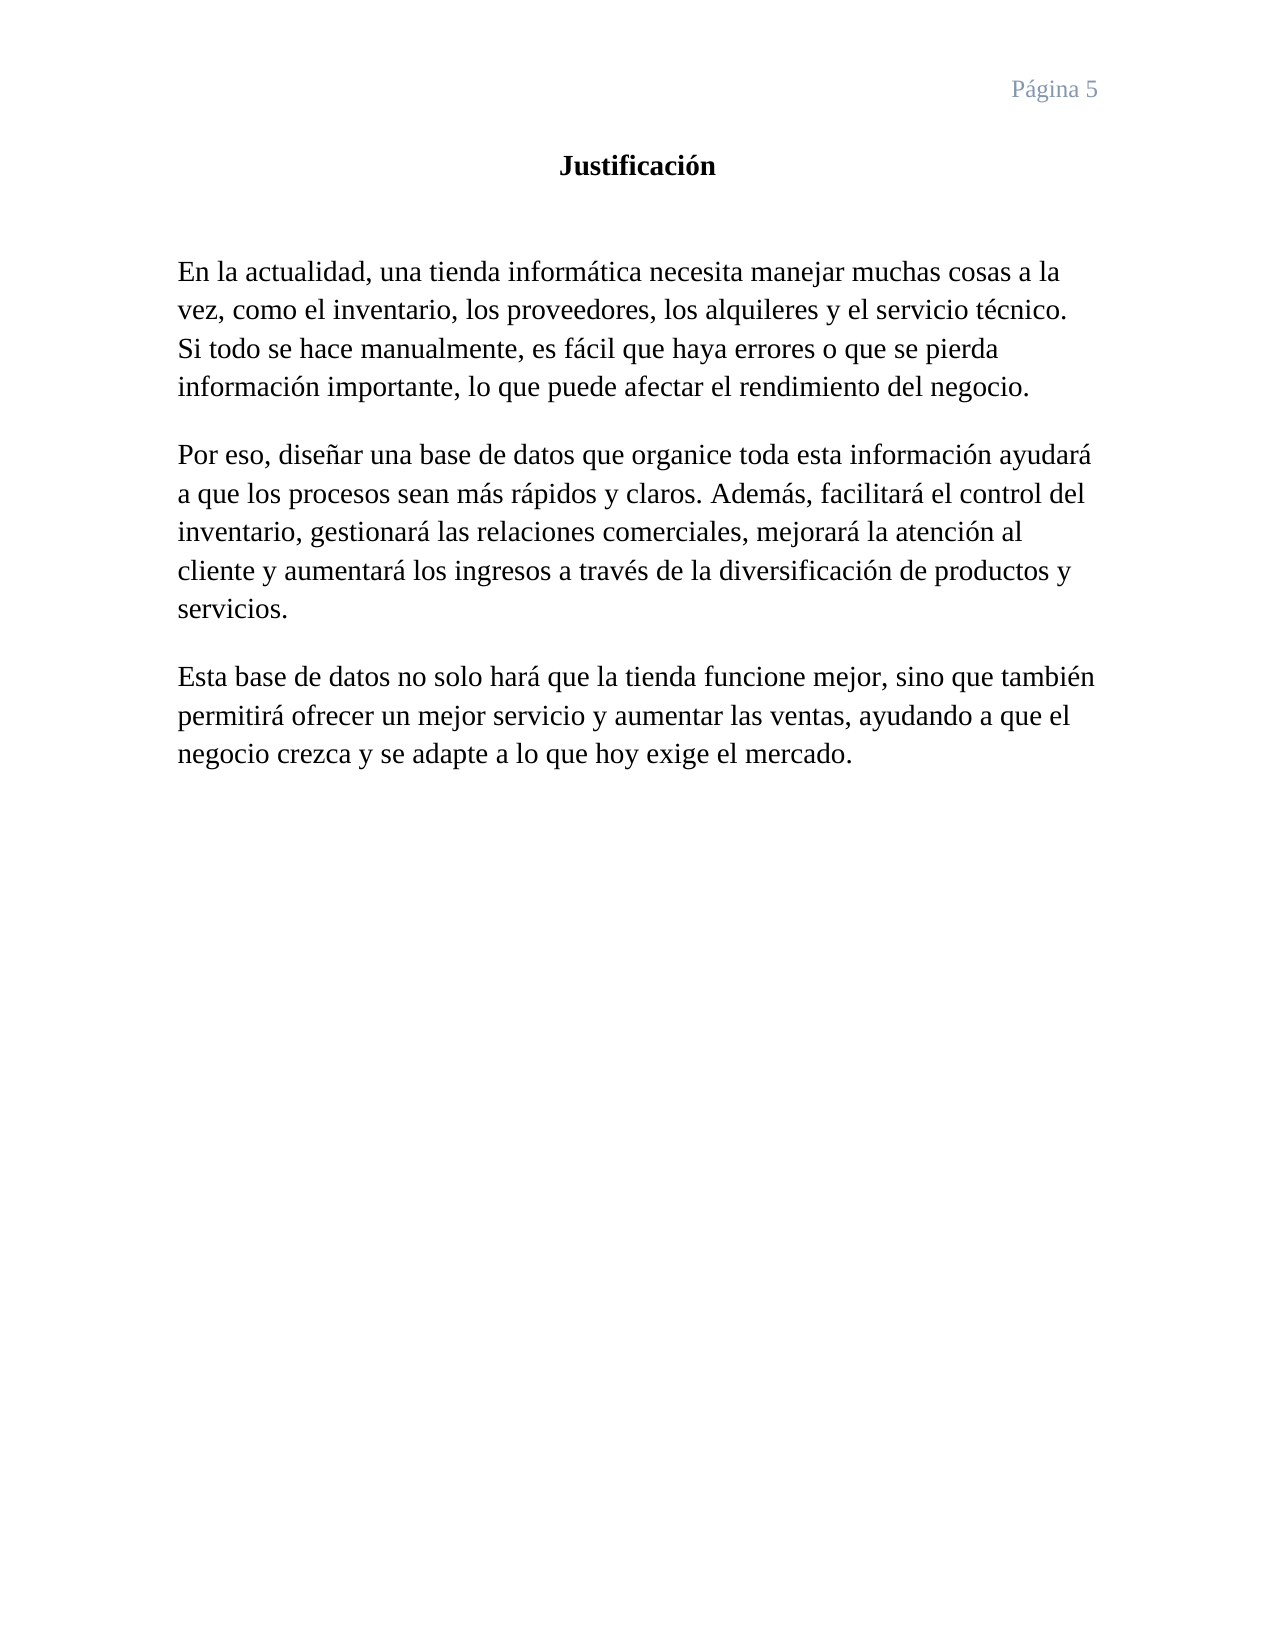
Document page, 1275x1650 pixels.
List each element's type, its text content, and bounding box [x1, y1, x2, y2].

text Esta base de datos no solo hará que la tienda funcione mejor, sino que también permitirá ofrecer un mejor servicio y aumentar las ventas, ayudando a que el negocio crezca y se adapte a lo que hoy exige el mercado. [177, 659, 1098, 770]
text Justificación [177, 148, 1098, 181]
text En la actualidad, una tienda informática necesita manejar muchas cosas a la vez, como el inventario, los proveedores, los alquileres y el servicio técnico. Si todo se hace manualmente, es fácil que haya errores o que se pierda información importante, lo que puede afectar el rendimiento del negocio. [177, 254, 1098, 403]
text Por eso, diseñar una base de datos que organice toda esta información ayudará a que los procesos sean más rápidos y claros. Además, facilitará el control del inventario, gestionará las relaciones comerciales, mejorará la atención al cliente y aumentará los ingresos a través de la diversificación de productos y servicios. [177, 437, 1098, 625]
